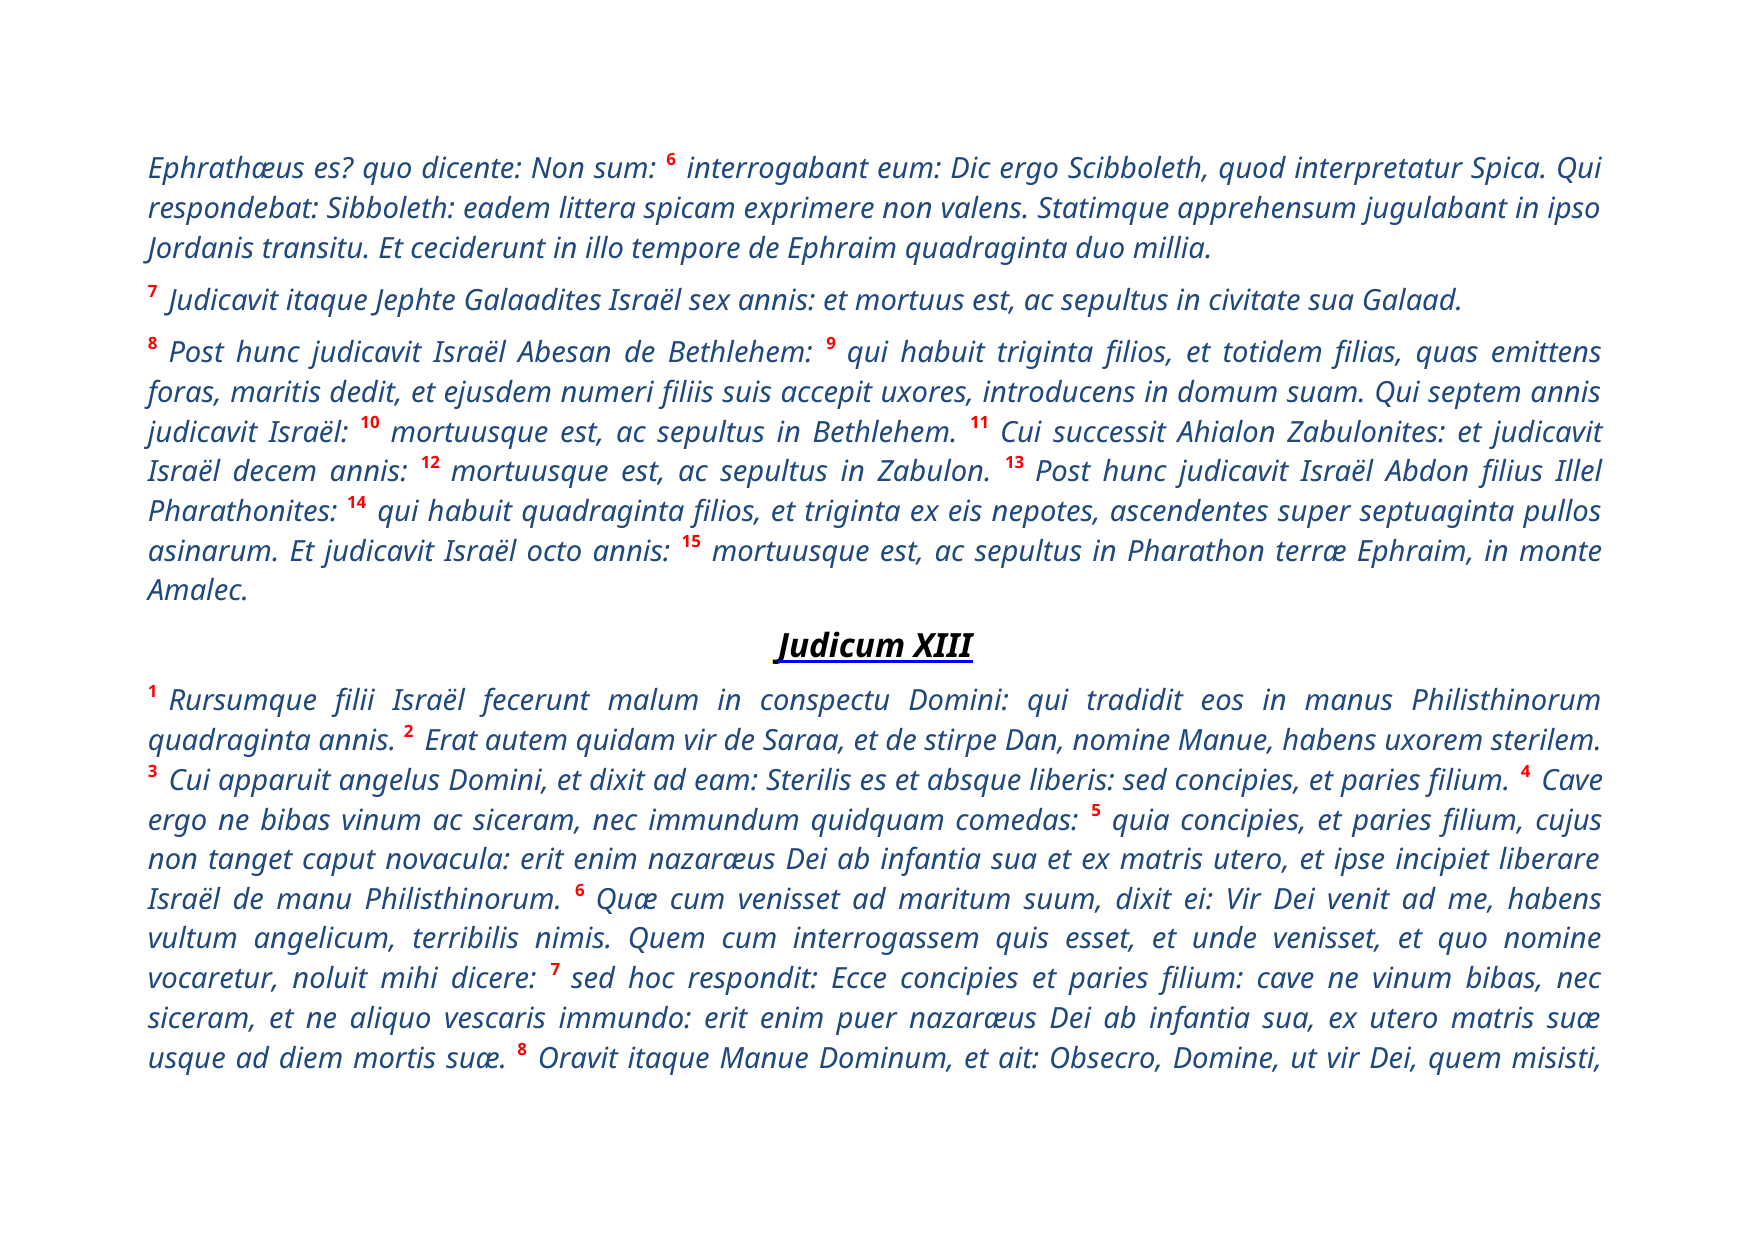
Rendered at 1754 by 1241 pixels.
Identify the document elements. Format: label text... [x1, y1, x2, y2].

text Judicum XIII [148, 622, 1606, 667]
text 8 Post hunc judicavit Israël Abesan de Bethlehem: 9 qui habuit triginta filios, et totidem filias, quas emittens foras, maritis dedit, et ejusdem numeri filiis suis accepit uxores, introducens in domum suam. Qui septem annis judicavit Israël: 10 mortuusque est, ac sepultus in Bethlehem. 11 Cui successit Ahialon Zabulonites: et judicavit Israël decem annis: 12 mortuusque est, ac sepultus in Zabulon. 13 Post hunc judicavit Israël Abdon filius Illel Pharathonites: 14 qui habuit quadraginta filios, et triginta ex eis nepotes, ascendentes super septuaginta pullos asinarum. Et judicavit Israël octo annis: 15 mortuusque est, ac sepultus in Pharathon terræ Ephraim, in monte Amalec. [148, 331, 1606, 609]
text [148, 148, 1606, 267]
text 7 Judicavit itaque Jephte Galaadites Israël sex annis: et mortuus est, ac sepultus in civitate sua Galaad. [148, 279, 1606, 319]
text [148, 680, 1606, 1077]
